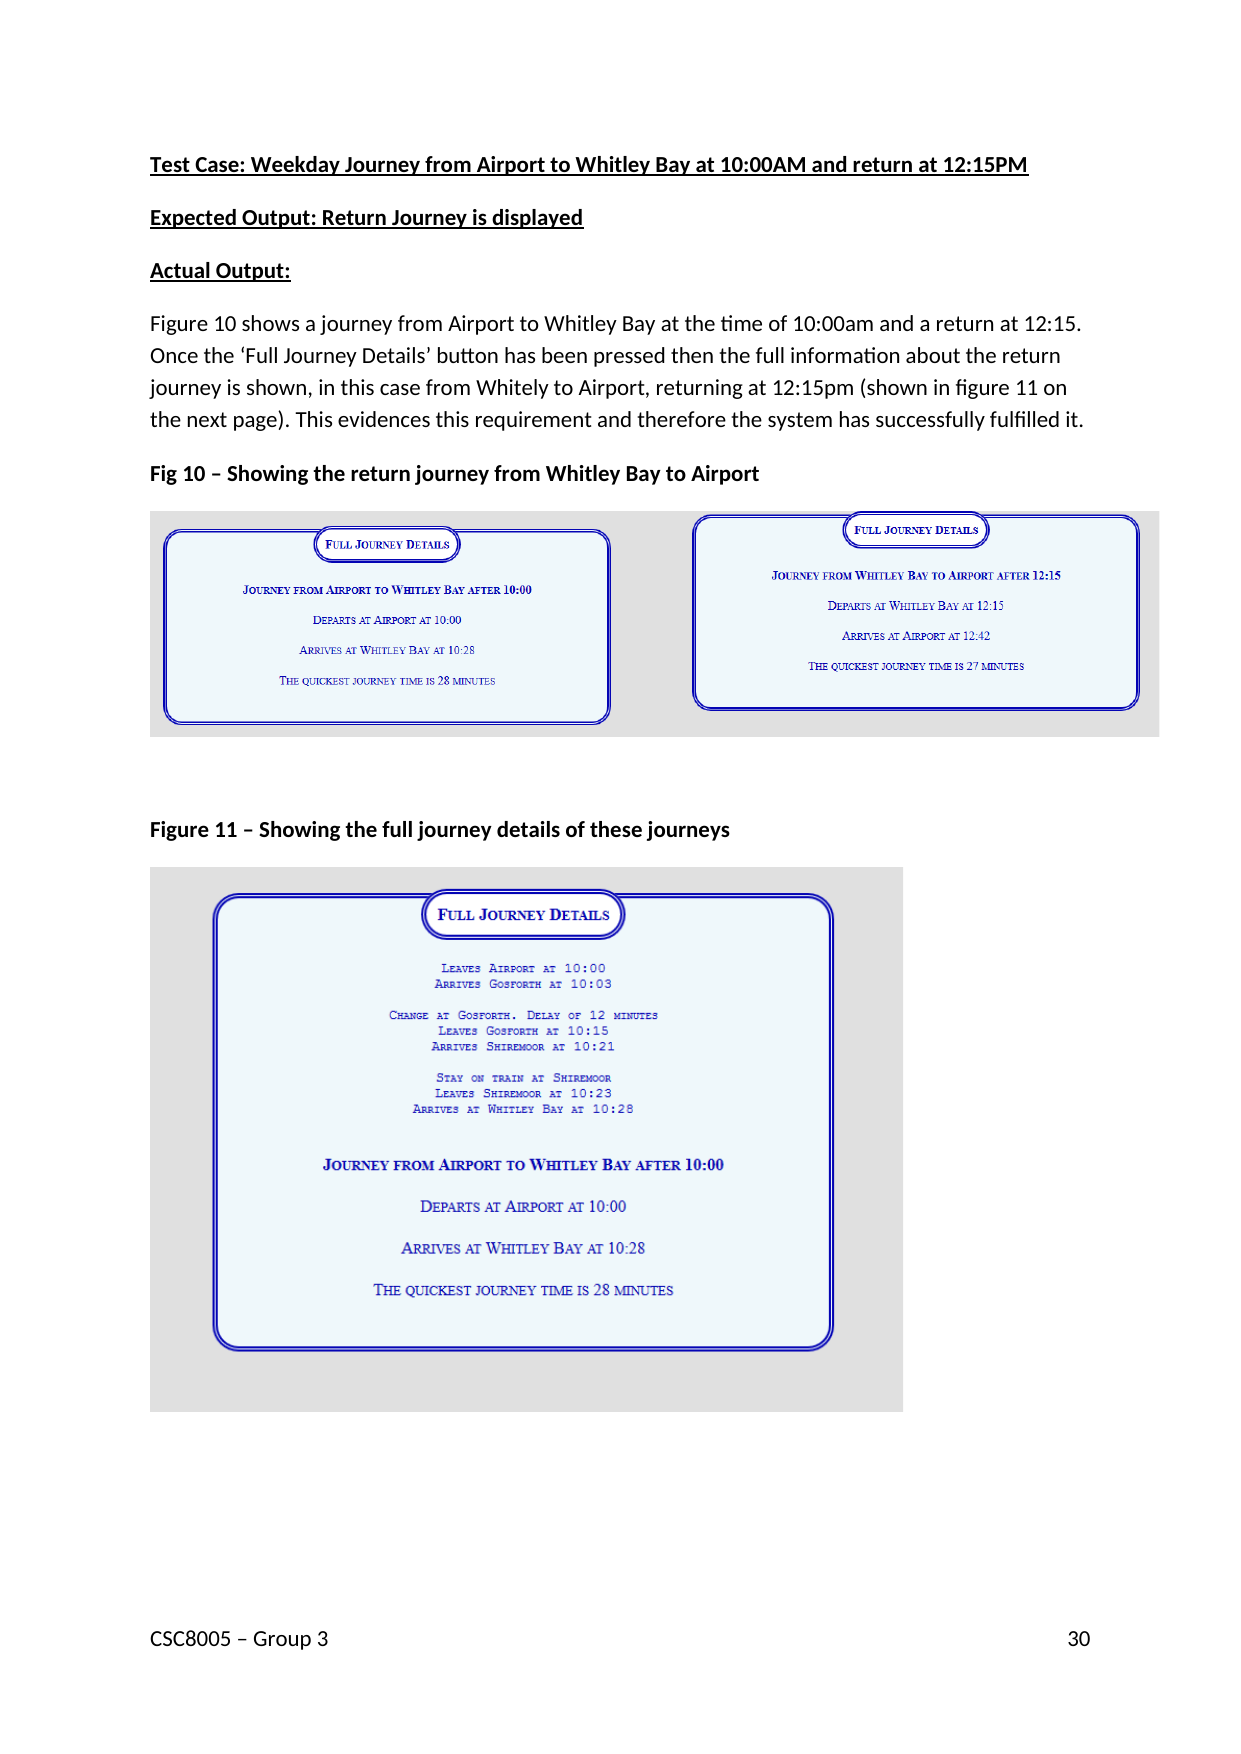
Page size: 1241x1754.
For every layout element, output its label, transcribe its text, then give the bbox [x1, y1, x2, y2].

text Expected Output: Return Journey is displayed [150, 203, 1090, 231]
picture [150, 867, 904, 1412]
text Fig 10 – Showing the return journey from Whitley Bay to Airport [150, 459, 1090, 487]
picture [150, 511, 1160, 737]
text Test Case: Weekday Journey from Airport to Whitley Bay at 10:00AM and return at 12:15PM [150, 150, 1090, 178]
text Actual Output: [150, 256, 1090, 284]
text Figure 11 – Showing the full journey details of these journeys [150, 815, 1090, 843]
text Figure 10 shows a journey from Airport to Whitley Bay at the time of 10:00am and a return at 12:15. Once the ‘Full Journey Details’ button has been pressed then the full information about the return journey is shown, in this case from Whitely to Airport, returning at 12:15pm (shown in figure 11 on the next page). This evidences this requirement and therefore the system has successfully fulfilled it. [150, 309, 1090, 434]
